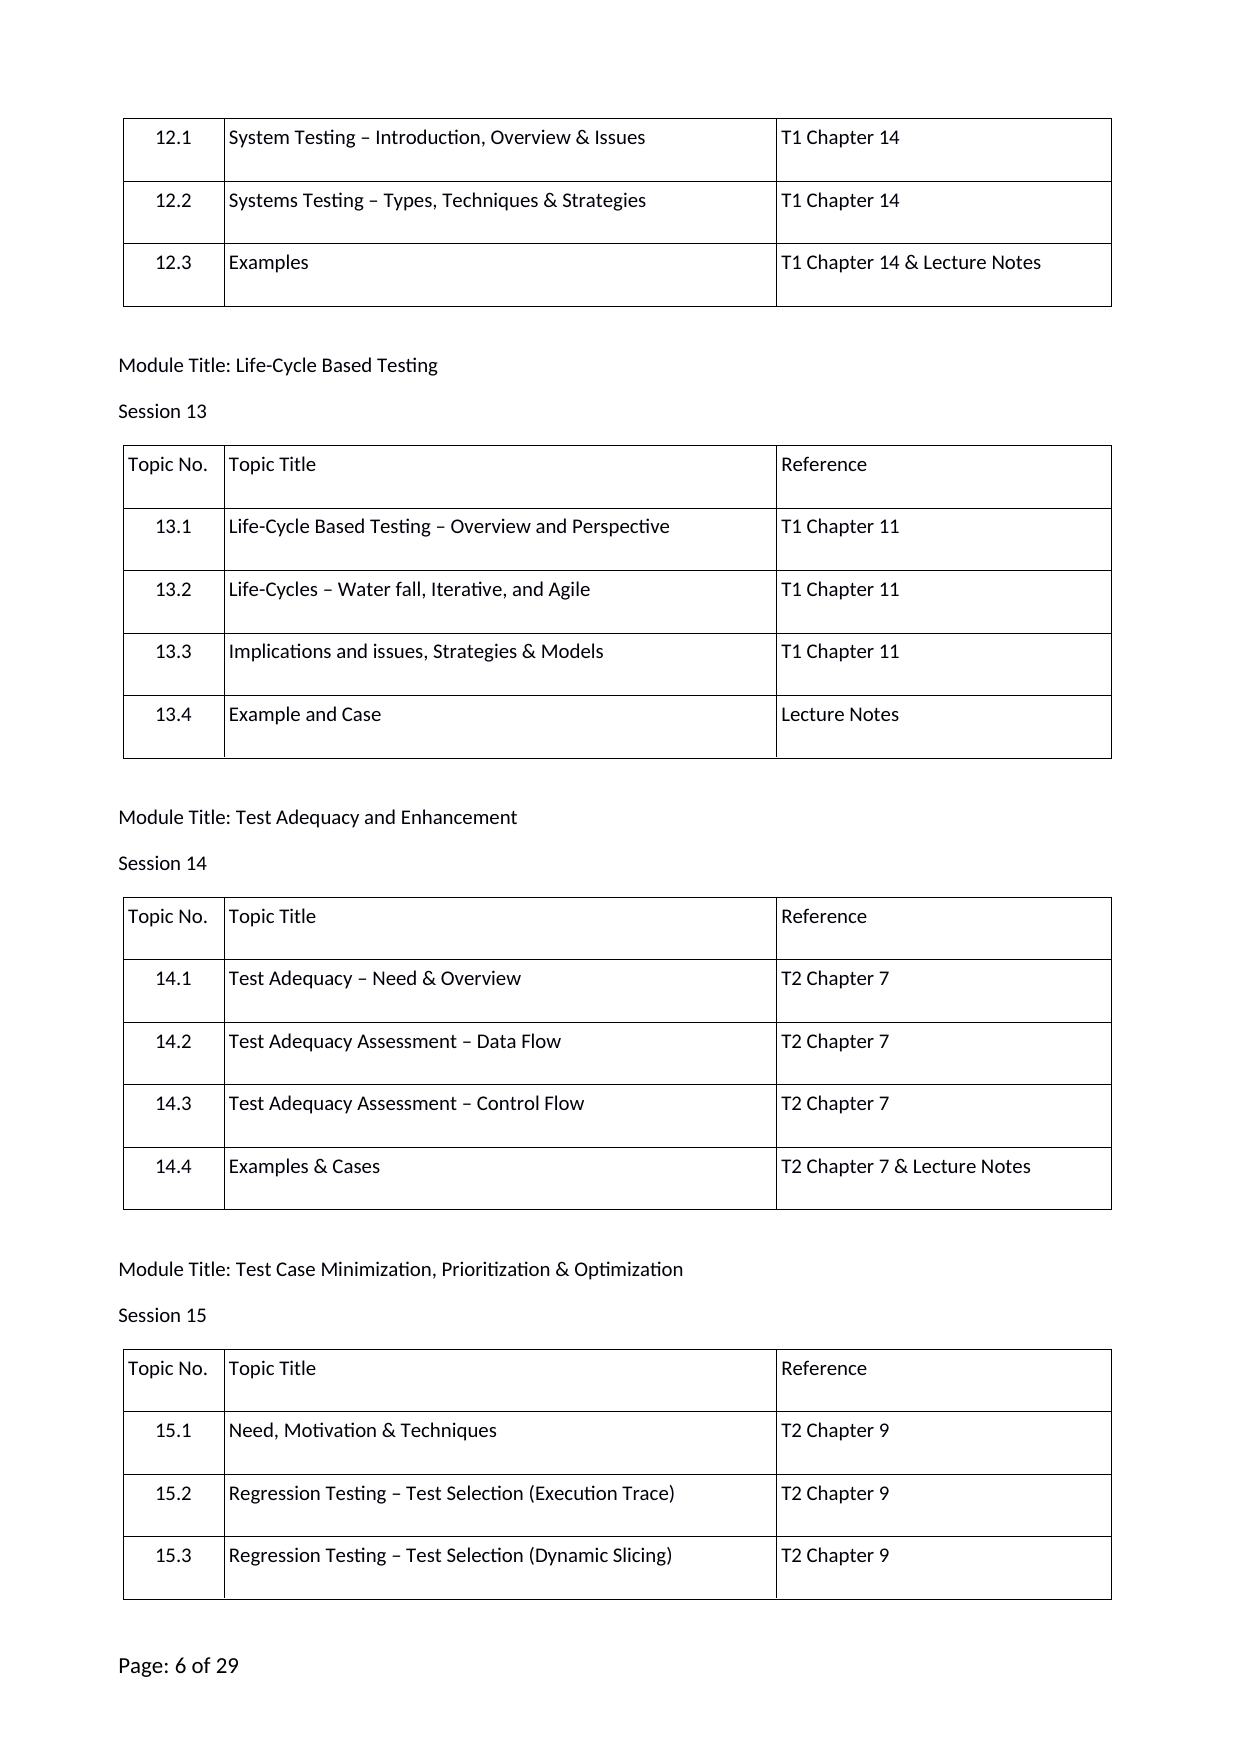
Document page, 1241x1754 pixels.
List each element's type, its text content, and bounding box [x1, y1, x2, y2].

table_cell Life-Cycle Based Testing – Overview and Perspective [225, 509, 776, 570]
table_header Reference [777, 898, 1111, 959]
table_cell Example and Case [225, 696, 776, 757]
text Session 13 [118, 399, 1122, 424]
text Module Title: Test Adequacy and Enhancement [118, 804, 1122, 829]
table_cell T1 Chapter 14 [777, 182, 1111, 243]
table_header Topic Title [225, 1350, 776, 1411]
table_cell 13.2 [124, 571, 224, 632]
table_cell 13.4 [124, 696, 224, 757]
table_cell 14.3 [124, 1085, 224, 1147]
table_cell Test Adequacy Assessment – Data Flow [225, 1023, 776, 1084]
table_cell T1 Chapter 14 [777, 119, 1111, 181]
table_cell Test Adequacy – Need & Overview [225, 960, 776, 1022]
text Session 15 [118, 1302, 1122, 1328]
table_cell Need, Motivation & Techniques [225, 1412, 776, 1473]
table_cell T2 Chapter 9 [777, 1412, 1111, 1473]
table_cell 15.1 [124, 1412, 224, 1473]
text Session 14 [118, 850, 1122, 876]
table_cell 12.2 [124, 182, 224, 243]
table_cell Examples [225, 244, 776, 306]
table_cell T1 Chapter 11 [777, 509, 1111, 570]
table_cell Regression Testing – Test Selection (Dynamic Slicing) [225, 1537, 776, 1598]
table_cell 14.2 [124, 1023, 224, 1084]
table_cell Implications and issues, Strategies & Models [225, 634, 776, 695]
table_cell T2 Chapter 7 [777, 1023, 1111, 1084]
table_cell 14.1 [124, 960, 224, 1022]
table_cell 14.4 [124, 1148, 224, 1209]
table_cell T2 Chapter 7 [777, 1085, 1111, 1147]
table_header Topic No. [124, 898, 224, 959]
table_cell T2 Chapter 7 & Lecture Notes [777, 1148, 1111, 1209]
table_cell Systems Testing – Types, Techniques & Strategies [225, 182, 776, 243]
table_cell T1 Chapter 11 [777, 571, 1111, 632]
table_cell 13.3 [124, 634, 224, 695]
table_cell Lecture Notes [777, 696, 1111, 757]
table_cell T2 Chapter 9 [777, 1475, 1111, 1536]
table_cell T1 Chapter 14 & Lecture Notes [777, 244, 1111, 306]
table_header Topic No. [124, 446, 224, 507]
table_cell Test Adequacy Assessment – Control Flow [225, 1085, 776, 1147]
table_header Topic Title [225, 898, 776, 959]
table_cell Examples & Cases [225, 1148, 776, 1209]
text Module Title: Test Case Minimization, Prioritization & Optimization [118, 1256, 1122, 1281]
table_cell 12.1 [124, 119, 224, 181]
table_cell 12.3 [124, 244, 224, 306]
table_cell T2 Chapter 9 [777, 1537, 1111, 1598]
table_header Topic Title [225, 446, 776, 507]
table_cell System Testing – Introduction, Overview & Issues [225, 119, 776, 181]
table_cell 13.1 [124, 509, 224, 570]
table_header Reference [777, 1350, 1111, 1411]
text Module Title: Life-Cycle Based Testing [118, 352, 1122, 378]
table_cell Regression Testing – Test Selection (Execution Trace) [225, 1475, 776, 1536]
table_cell Life-Cycles – Water fall, Iterative, and Agile [225, 571, 776, 632]
table_header Reference [777, 446, 1111, 507]
table_cell 15.2 [124, 1475, 224, 1536]
table_header Topic No. [124, 1350, 224, 1411]
table_cell T2 Chapter 7 [777, 960, 1111, 1022]
table_cell T1 Chapter 11 [777, 634, 1111, 695]
table_cell 15.3 [124, 1537, 224, 1598]
